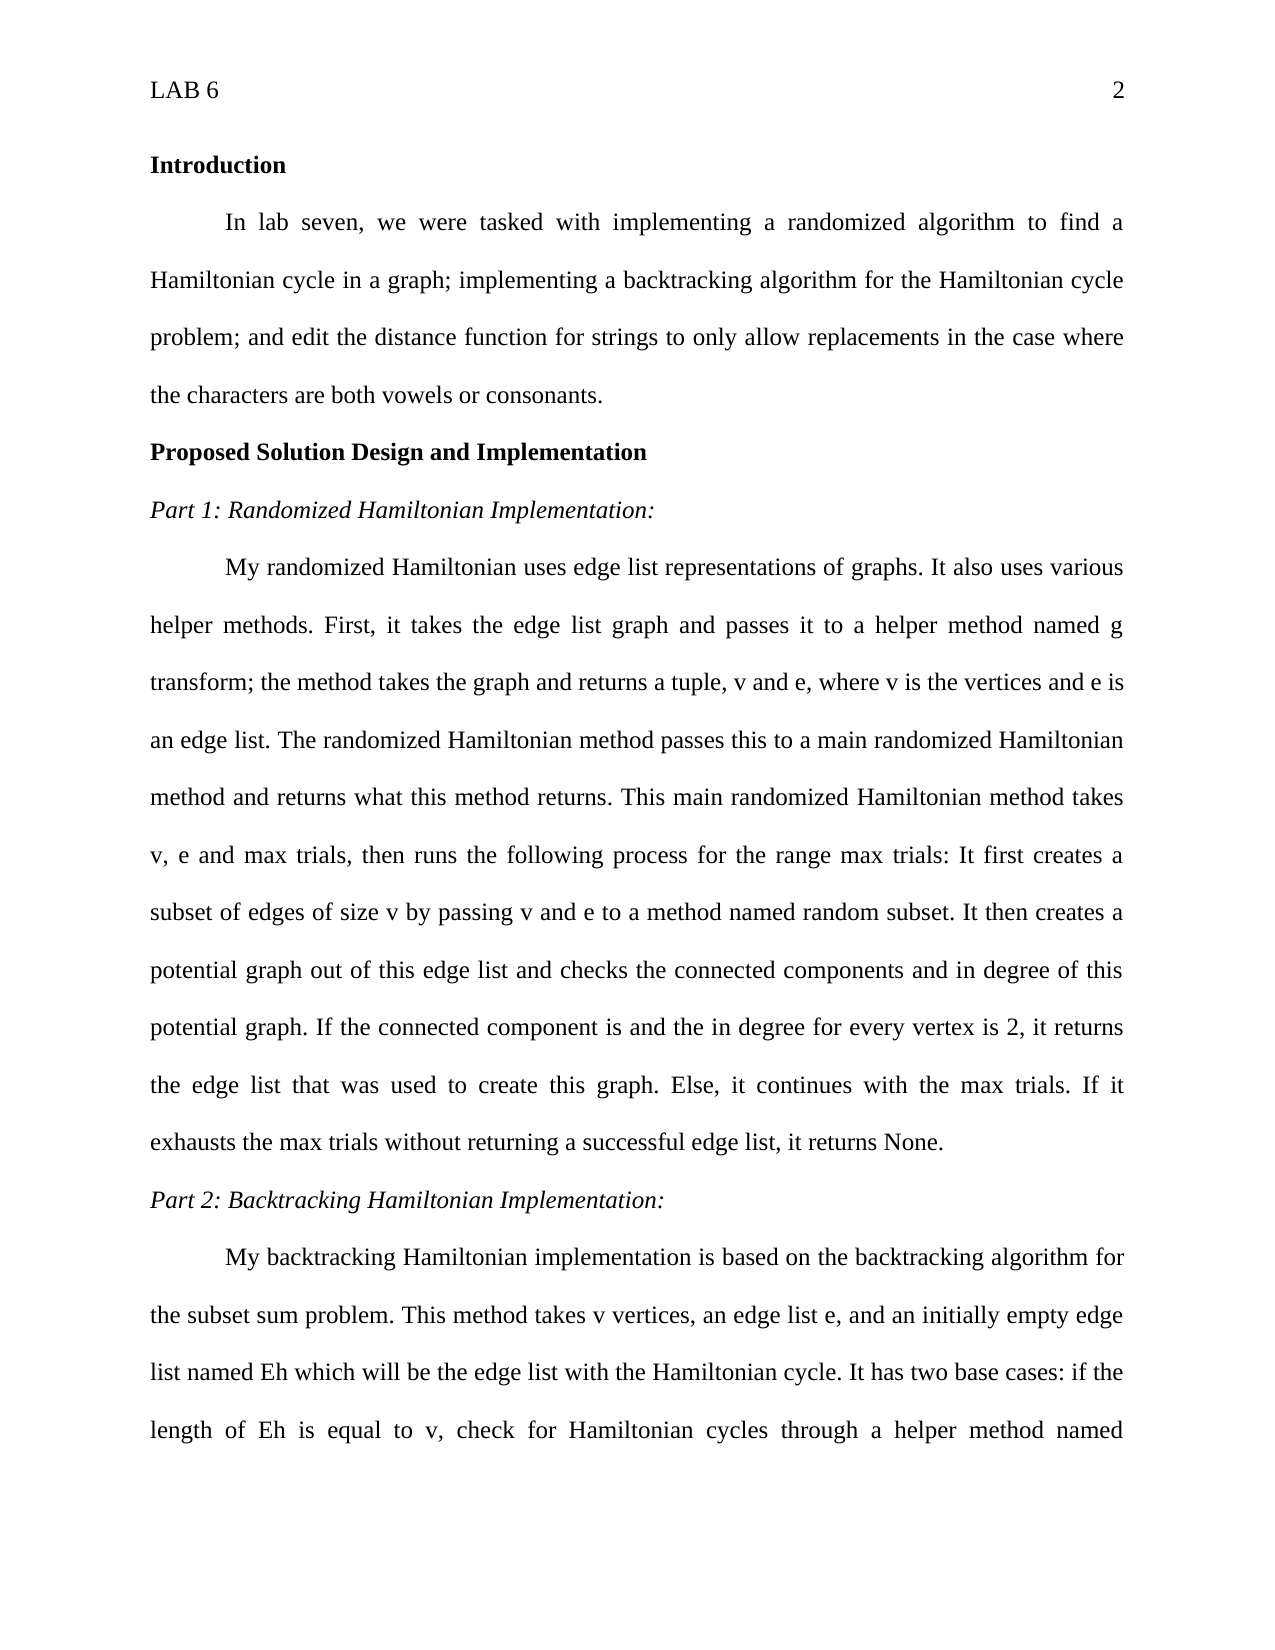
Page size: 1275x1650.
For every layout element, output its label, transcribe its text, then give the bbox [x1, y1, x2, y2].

text Part 1: Randomized Hamiltonian Implementation: [150, 495, 1125, 524]
text Part 2: Backtracking Hamiltonian Implementation: [150, 1185, 1125, 1214]
text Proposed Solution Design and Implementation [150, 437, 1125, 466]
text Introduction [150, 150, 1125, 179]
text In lab seven, we were tasked with implementing a randomized algorithm to find a Hamiltonian cycle in a graph; implementing a backtracking algorithm for the Hamiltonian cycle problem; and edit the distance function for strings to only allow replacements in the case where the characters are both vowels or consonants. [150, 207, 1125, 409]
text My randomized Hamiltonian uses edge list representations of graphs. It also uses various helper methods. First, it takes the edge list graph and passes it to a helper method named g transform; the method takes the graph and returns a tuple, v and e, where v is the vertices and e is an edge list. The randomized Hamiltonian method passes this to a main randomized Hamiltonian method and returns what this method returns. This main randomized Hamiltonian method takes v, e and max trials, then runs the following process for the range max trials: It first creates a subset of edges of size v by passing v and e to a method named random subset. It then creates a potential graph out of this edge list and checks the connected components and in degree of this potential graph. If the connected component is and the in degree for every vertex is 2, it returns the edge list that was used to create this graph. Else, it continues with the max trials. If it exhausts the max trials without returning a successful edge list, it returns None. [150, 552, 1125, 1156]
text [150, 1242, 1125, 1444]
